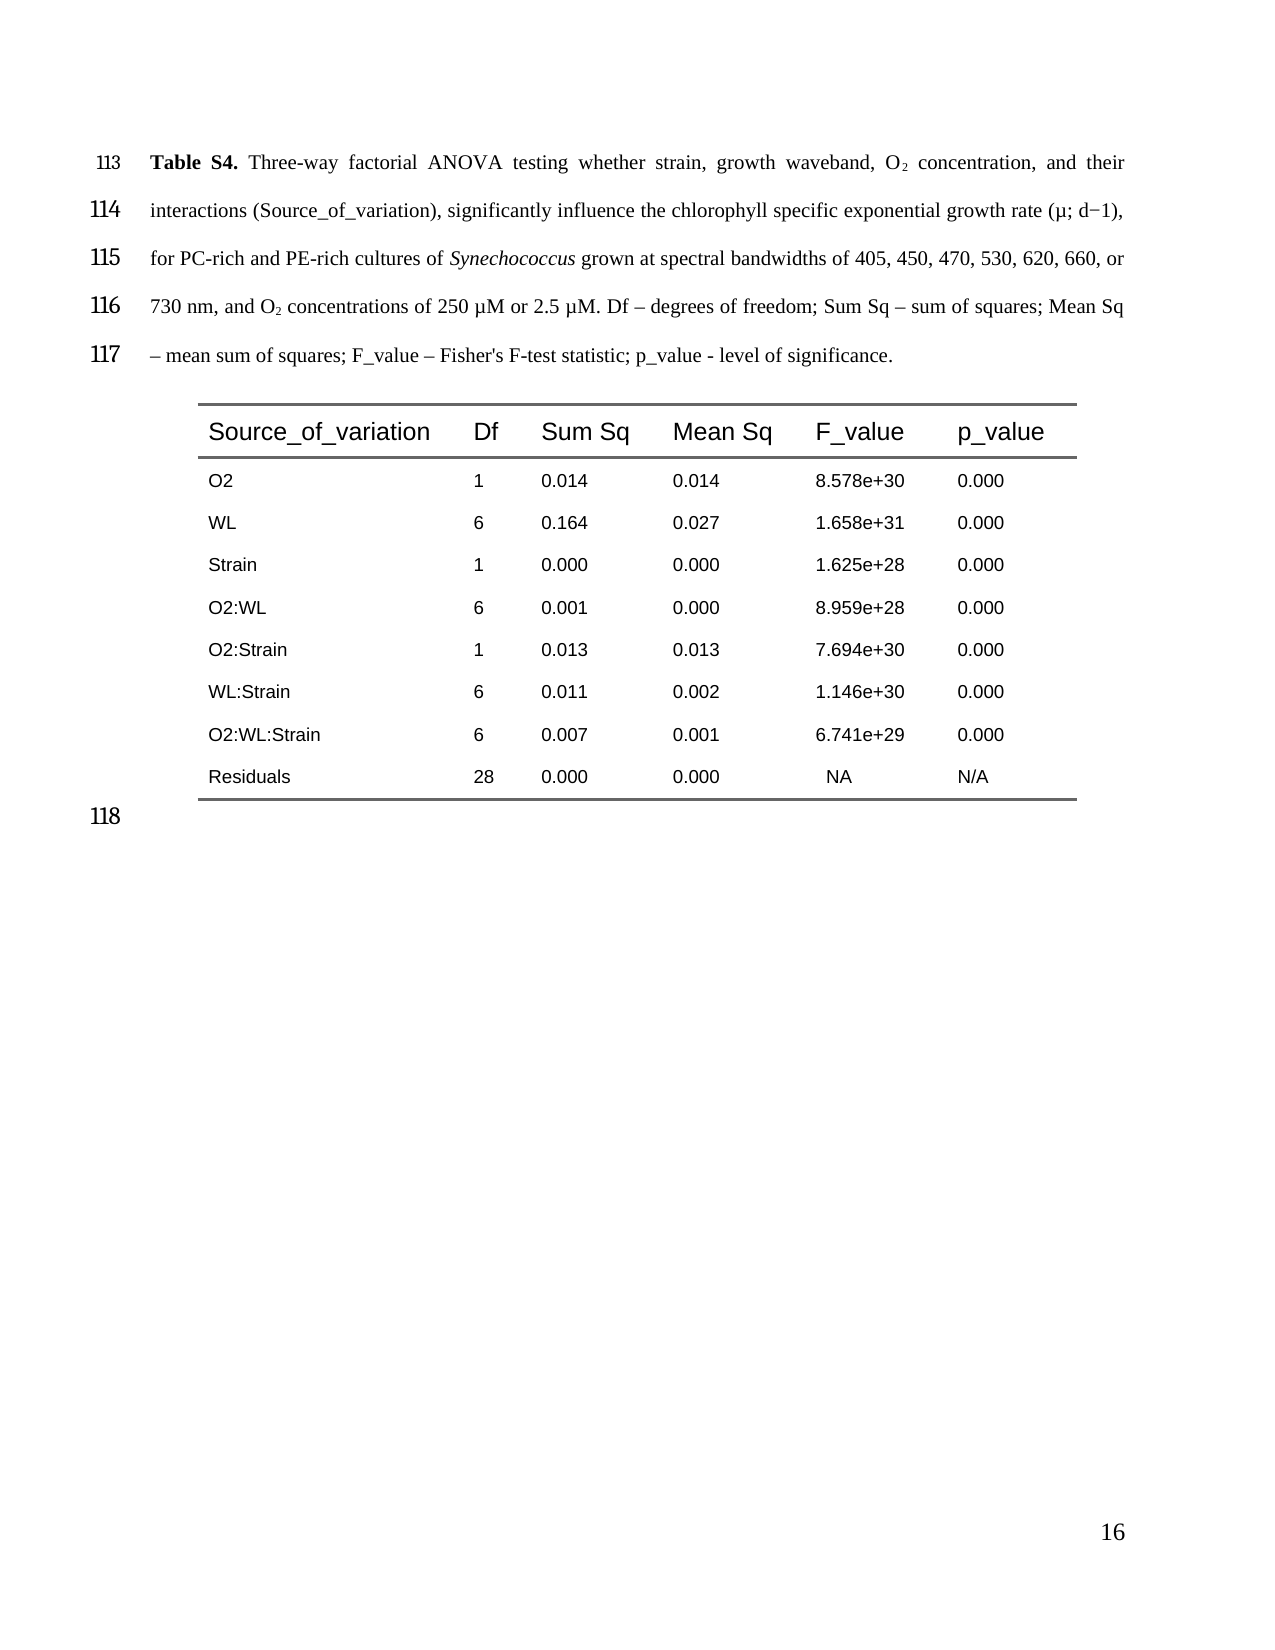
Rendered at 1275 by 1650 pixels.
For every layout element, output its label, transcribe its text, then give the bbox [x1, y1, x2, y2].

table_cell 0.001 [662, 713, 805, 756]
table_cell 0.013 [662, 629, 805, 671]
table_cell 0.000 [947, 629, 1077, 671]
table_cell 6 [463, 586, 531, 628]
table_cell 0.164 [531, 501, 662, 544]
table_cell WL [198, 501, 463, 544]
table_cell 7.694e+30 [805, 629, 947, 671]
table_cell Residuals [198, 756, 463, 798]
table_cell 28 [463, 756, 531, 798]
table_cell 6 [463, 501, 531, 544]
table_cell NA [805, 756, 947, 798]
table_cell 0.000 [947, 544, 1077, 586]
table_cell 0.000 [662, 544, 805, 586]
text Table S4. Three-way factorial ANOVA testing whether strain, growth waveband, O2 concentration, and their interactions (Source_of_variation), significantly influence the chlorophyll specific exponential growth rate (µ; d−1), for PC-rich and PE-rich cultures of Synechococcus grown at spectral bandwidths of 405, 450, 470, 530, 620, 660, or 730 nm, and O2 concentrations of 250 µM or 2.5 µM. Df – degrees of freedom; Sum Sq – sum of squares; Mean Sq – mean sum of squares; F_value – Fisher's F-test statistic; p_value - level of significance. [150, 150, 1125, 367]
table_cell 8.959e+28 [805, 586, 947, 628]
table_cell WL:Strain [198, 671, 463, 713]
table_cell 0.000 [947, 671, 1077, 713]
table_cell 1 [463, 459, 531, 501]
table_cell 0.000 [662, 586, 805, 628]
table_cell 0.000 [947, 586, 1077, 628]
table_cell 0.011 [531, 671, 662, 713]
table_cell 0.013 [531, 629, 662, 671]
table_cell N/A [947, 756, 1077, 798]
table_cell Strain [198, 544, 463, 586]
table_cell 0.014 [662, 459, 805, 501]
table_cell 0.001 [531, 586, 662, 628]
table_cell 0.027 [662, 501, 805, 544]
table_cell 0.007 [531, 713, 662, 756]
table_cell 1 [463, 544, 531, 586]
table_cell 0.000 [947, 501, 1077, 544]
table_cell O2:Strain [198, 629, 463, 671]
table_cell 0.000 [531, 756, 662, 798]
table_cell O2 [198, 459, 463, 501]
table_header p_value [947, 406, 1077, 456]
table_cell 1.658e+31 [805, 501, 947, 544]
table_cell O2:WL:Strain [198, 713, 463, 756]
table_cell 0.000 [662, 756, 805, 798]
table_cell O2:WL [198, 586, 463, 628]
table_cell 0.000 [531, 544, 662, 586]
table_cell 1.625e+28 [805, 544, 947, 586]
table_header Mean Sq [662, 406, 805, 456]
table_cell 6 [463, 671, 531, 713]
table_header Source_of_variation [198, 406, 463, 456]
table_cell 0.000 [947, 713, 1077, 756]
table_header Sum Sq [531, 406, 662, 456]
table_header Df [463, 406, 531, 456]
table_cell 1.146e+30 [805, 671, 947, 713]
table_header F_value [805, 406, 947, 456]
table_cell 6 [463, 713, 531, 756]
table_cell 8.578e+30 [805, 459, 947, 501]
table_cell 0.014 [531, 459, 662, 501]
table_cell 0.002 [662, 671, 805, 713]
table_cell 1 [463, 629, 531, 671]
table_cell 0.000 [947, 459, 1077, 501]
table_cell 6.741e+29 [805, 713, 947, 756]
